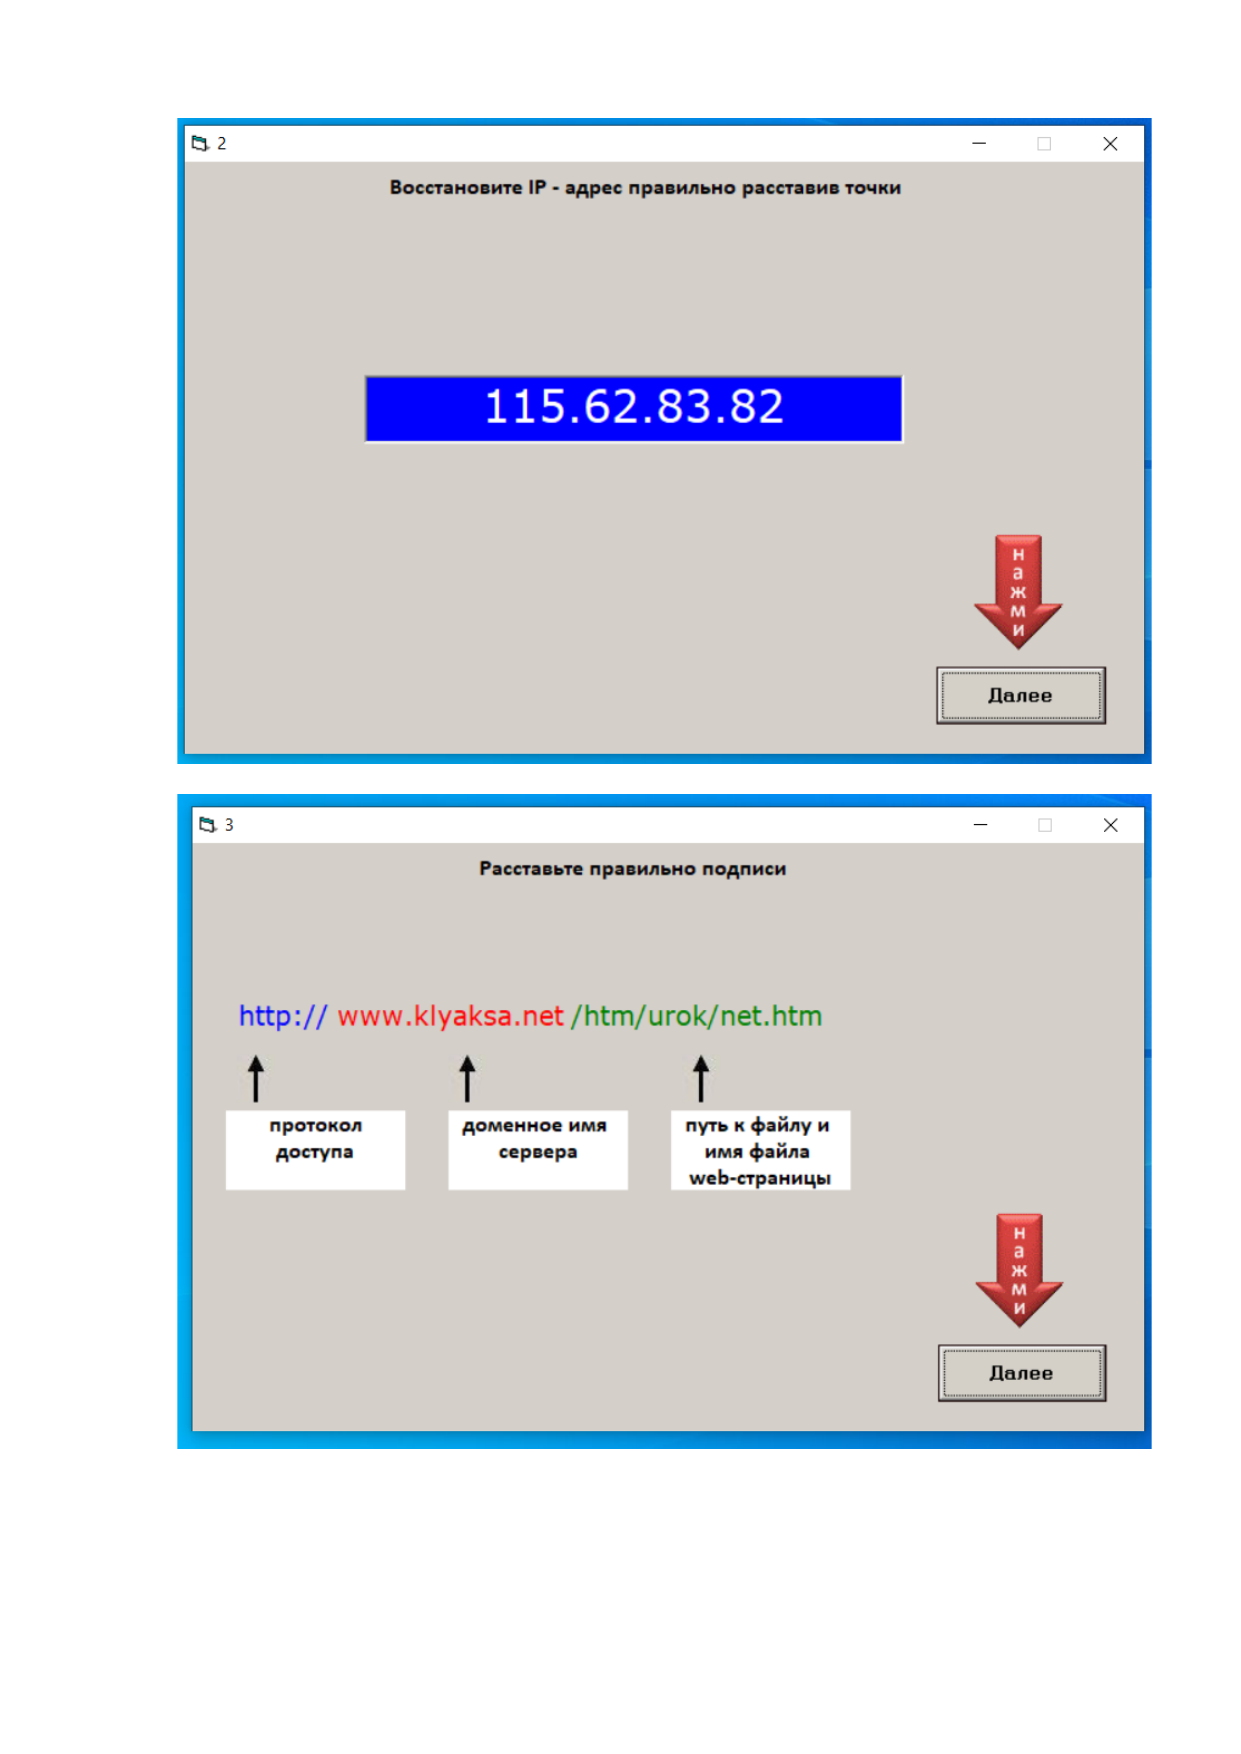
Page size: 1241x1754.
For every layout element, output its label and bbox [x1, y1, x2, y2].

picture [192, 794, 1152, 1449]
picture [185, 118, 1152, 764]
